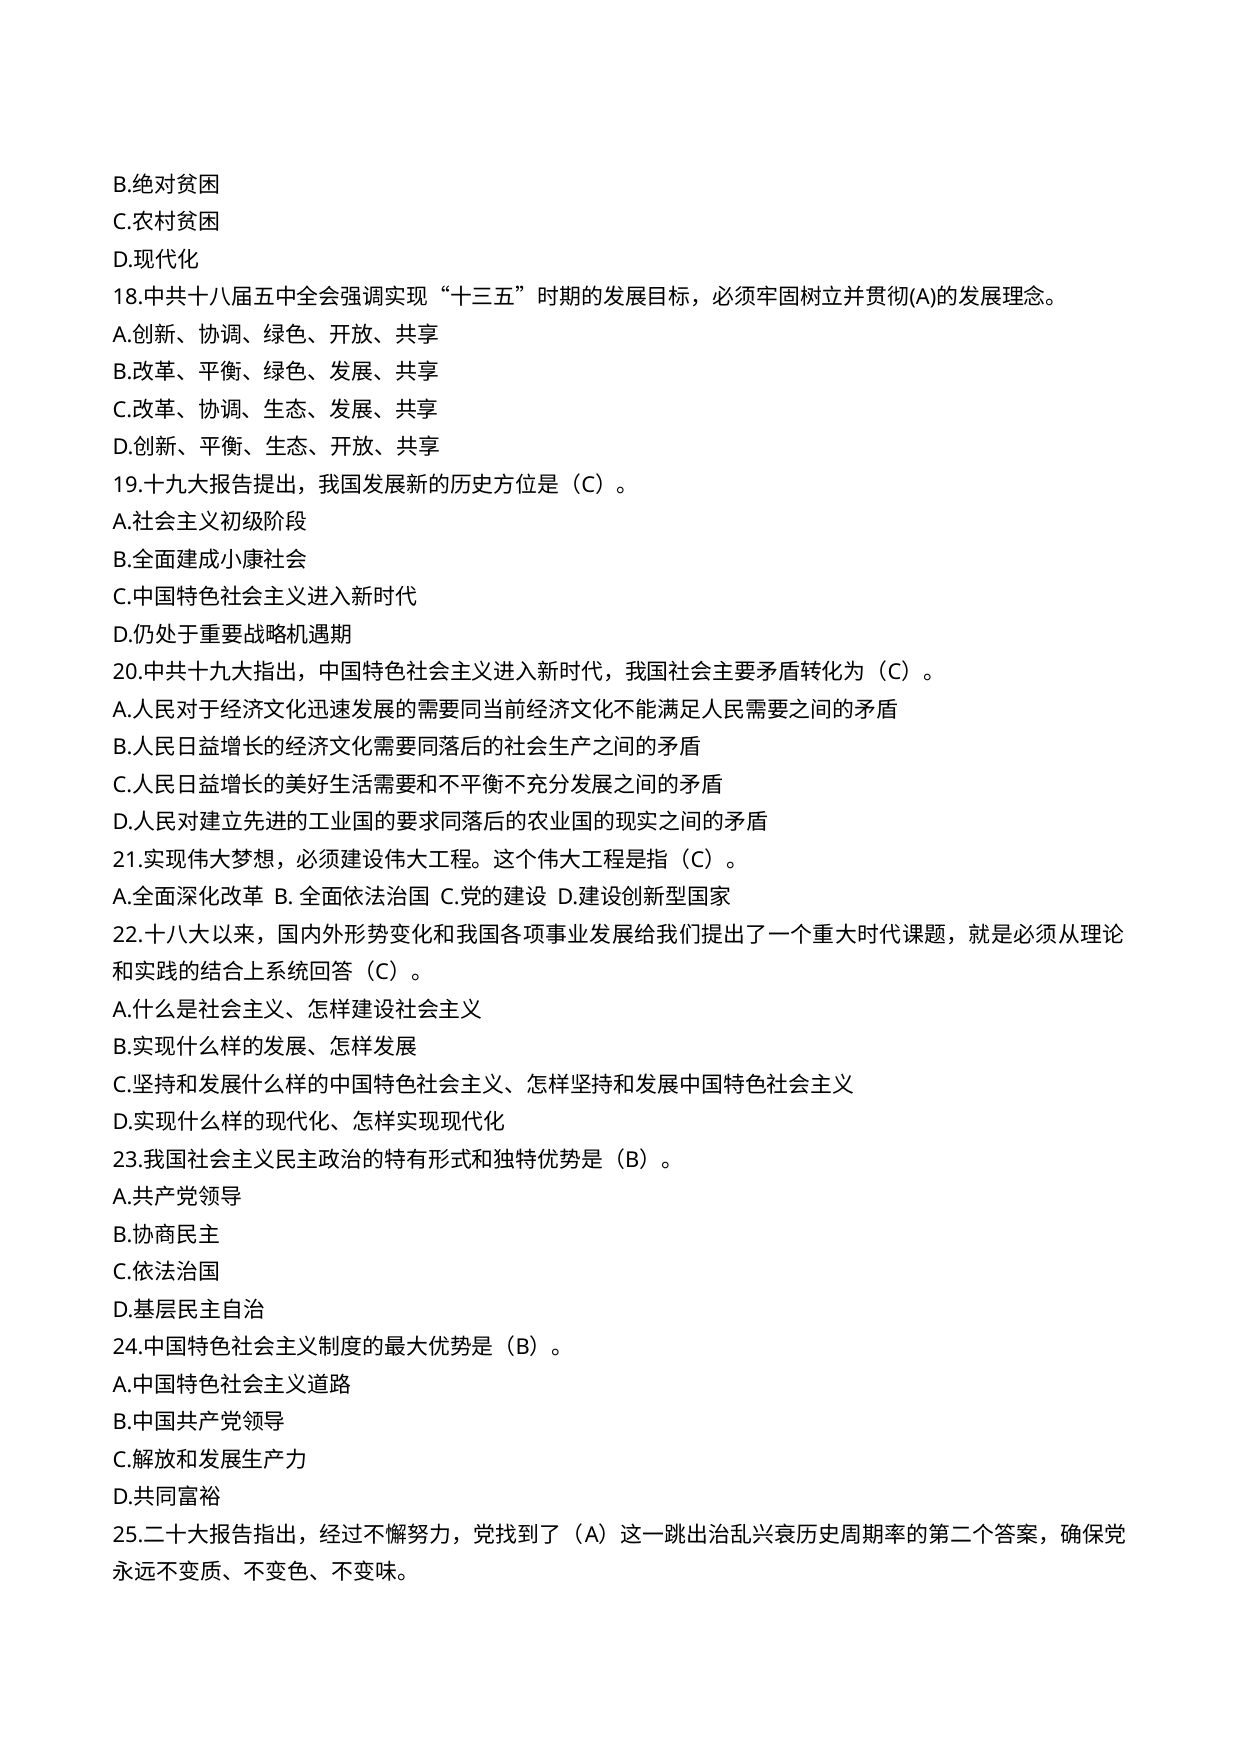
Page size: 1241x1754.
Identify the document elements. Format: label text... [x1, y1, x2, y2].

text A.人民对于经济文化迅速发展的需要同当前经济文化不能满足人民需要之间的矛盾 [112, 687, 1128, 724]
text 20.中共十九大指出，中国特色社会主义进入新时代，我国社会主要矛盾转化为（C）。 [112, 649, 1128, 687]
text B.中国共产党领导 [112, 1399, 1128, 1437]
text 23.我国社会主义民主政治的特有形式和独特优势是（B）。 [112, 1137, 1128, 1174]
text B.改革、平衡、绿色、发展、共享 [112, 349, 1128, 387]
text 25.二十大报告指出，经过不懈努力，党找到了（A）这一跳出治乱兴衰历史周期率的第二个答案，确保党永远不变质、不变色、不变味。 [112, 1512, 1128, 1587]
text 22.十八大以来，国内外形势变化和我国各项事业发展给我们提出了一个重大时代课题，就是必须从理论和实践的结合上系统回答（C）。 [112, 912, 1128, 987]
text C.中国特色社会主义进入新时代 [112, 574, 1128, 612]
text D.创新、平衡、生态、开放、共享 [112, 424, 1128, 462]
text D.实现什么样的现代化、怎样实现现代化 [112, 1099, 1128, 1137]
text 18.中共十八届五中全会强调实现“十三五”时期的发展目标，必须牢固树立并贯彻(A)的发展理念。 [112, 274, 1128, 312]
text B.绝对贫困 [112, 162, 1128, 199]
text B.全面建成小康社会 [112, 537, 1128, 574]
text D.现代化 [112, 237, 1128, 274]
text D.基层民主自治 [112, 1287, 1128, 1324]
text A.共产党领导 [112, 1174, 1128, 1212]
text 21.实现伟大梦想，必须建设伟大工程。这个伟大工程是指（C）。 [112, 837, 1128, 874]
text C.改革、协调、生态、发展、共享 [112, 387, 1128, 424]
text C.解放和发展生产力 [112, 1437, 1128, 1474]
text A.创新、协调、绿色、开放、共享 [112, 312, 1128, 349]
text C.依法治国 [112, 1249, 1128, 1287]
text C.坚持和发展什么样的中国特色社会主义、怎样坚持和发展中国特色社会主义 [112, 1062, 1128, 1099]
text C.人民日益增长的美好生活需要和不平衡不充分发展之间的矛盾 [112, 762, 1128, 799]
text A.全面深化改革 B. 全面依法治国 C.党的建设 D.建设创新型国家 [112, 874, 1128, 912]
text B.实现什么样的发展、怎样发展 [112, 1024, 1128, 1062]
text 24.中国特色社会主义制度的最大优势是（B）。 [112, 1324, 1128, 1362]
text C.农村贫困 [112, 199, 1128, 237]
text B.人民日益增长的经济文化需要同落后的社会生产之间的矛盾 [112, 724, 1128, 762]
text D.人民对建立先进的工业国的要求同落后的农业国的现实之间的矛盾 [112, 799, 1128, 837]
text D.共同富裕 [112, 1474, 1128, 1512]
text A.中国特色社会主义道路 [112, 1362, 1128, 1399]
text D.仍处于重要战略机遇期 [112, 612, 1128, 649]
text B.协商民主 [112, 1212, 1128, 1249]
text 19.十九大报告提出，我国发展新的历史方位是（C）。 [112, 462, 1128, 499]
text A.社会主义初级阶段 [112, 499, 1128, 537]
text A.什么是社会主义、怎样建设社会主义 [112, 987, 1128, 1024]
